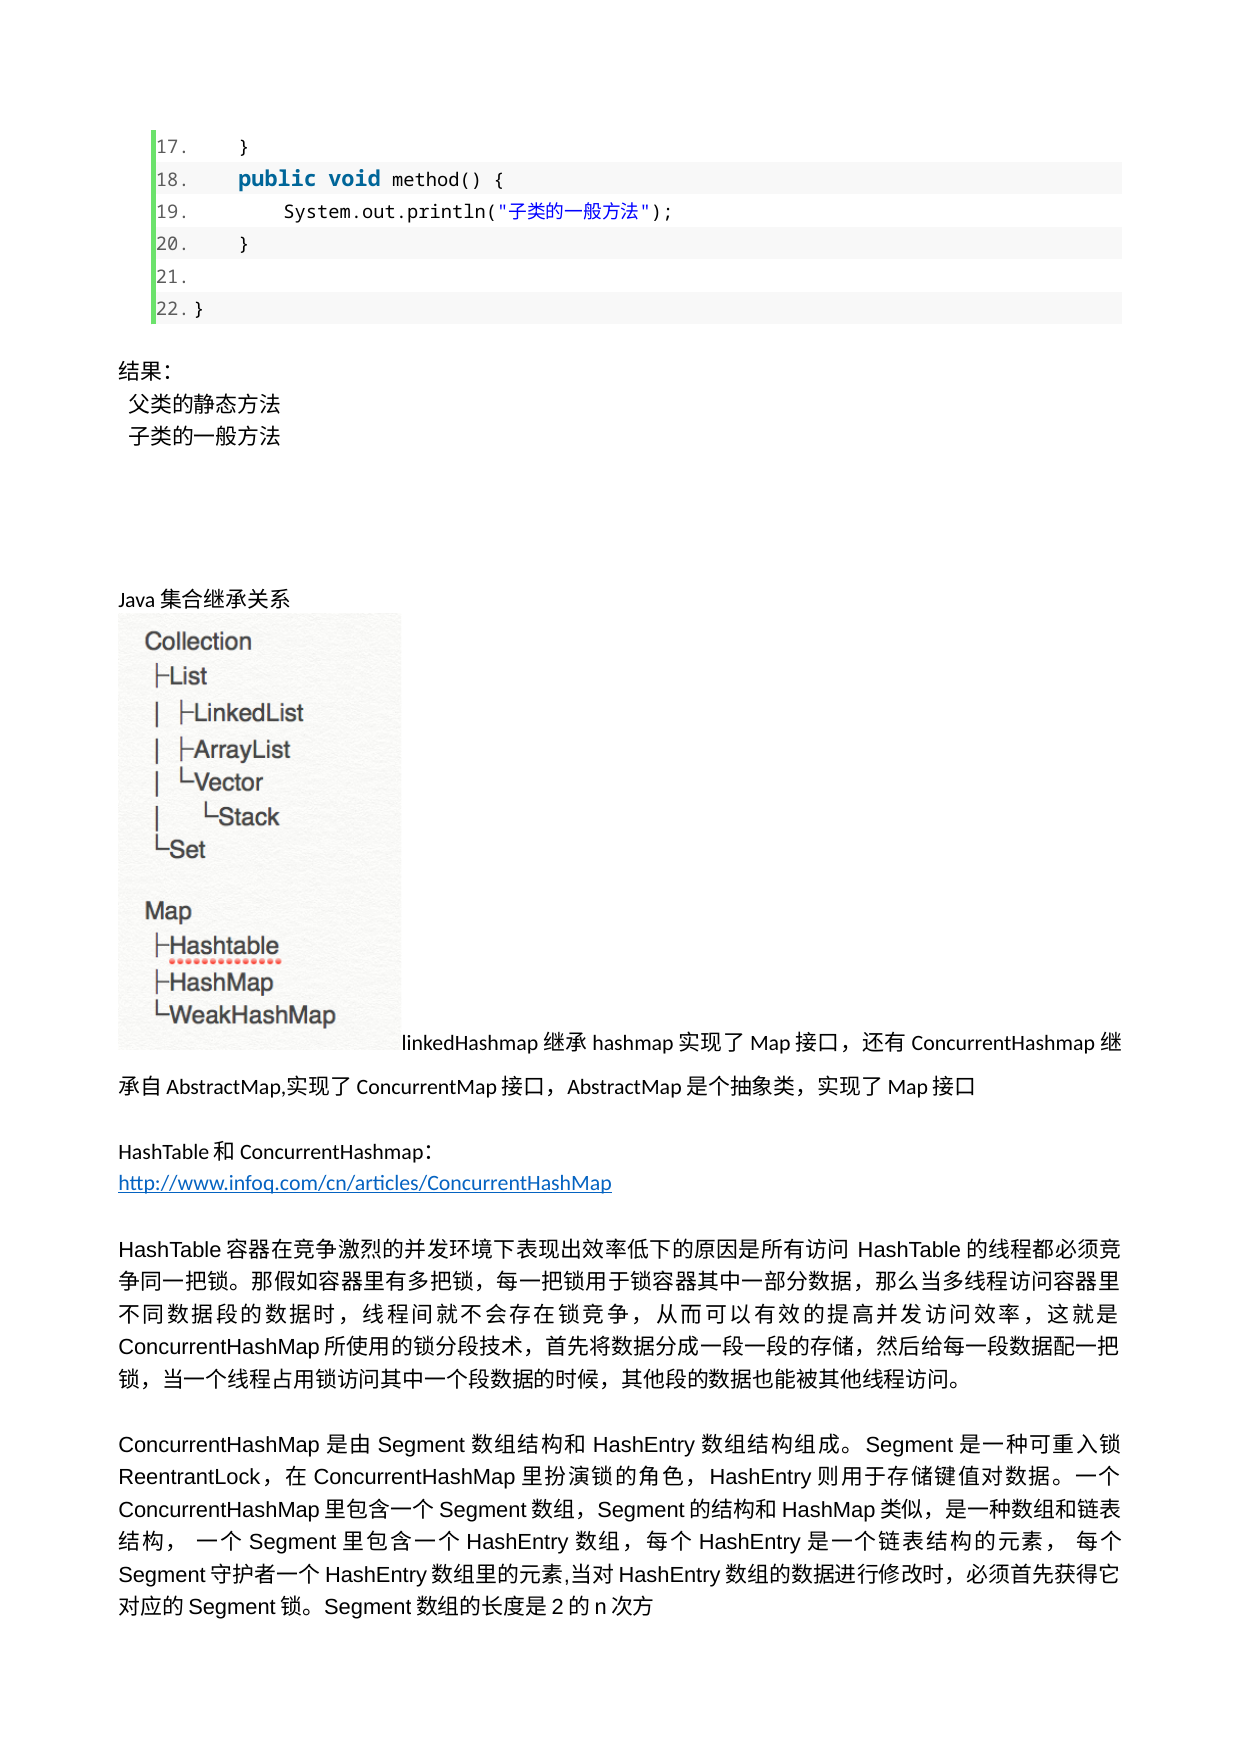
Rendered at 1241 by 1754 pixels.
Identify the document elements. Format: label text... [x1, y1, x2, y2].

text ConcurrentHashMap是由Segment数组结构和HashEntry数组结构组成。Segment是一种可重入锁ReentrantLock，在ConcurrentHashMap里扮演锁的角色，HashEntry则用于存储键值对数据。一个ConcurrentHashMap里包含一个Segment数组，Segment的结构和HashMap类似，是一种数组和链表结构， 一个Segment里包含一个HashEntry数组，每个HashEntry是一个链表结构的元素， 每个Segment守护者一个HashEntry数组里的元素,当对HashEntry数组的数据进行修改时，必须首先获得它对应的Segment锁。Segment数组的长度是2的n次方 [118, 1587, 1122, 1621]
list } [156, 292, 1122, 324]
list System.out.println("子类的一般方法"); [156, 194, 1122, 227]
text http://www.infoq.com/cn/articles/ConcurrentHashMap [118, 1166, 1122, 1199]
text HashTable容器在竞争激烈的并发环境下表现出效率低下的原因是所有访问HashTable的线程都必须竞争同一把锁。那假如容器里有多把锁，每一把锁用于锁容器其中一部分数据，那么当多线程访问容器里不同数据段的数据时，线程间就不会存在锁竞争，从而可以有效的提高并发访问效率，这就是ConcurrentHashMap所使用的锁分段技术，首先将数据分成一段一段的存储，然后给每一段数据配一把锁，当一个线程占用锁访问其中一个段数据的时候，其他段的数据也能被其他线程访问。 [118, 1231, 1122, 1264]
text ConcurrentHashMap是由Segment数组结构和HashEntry数组结构组成。Segment是一种可重入锁ReentrantLock，在ConcurrentHashMap里扮演锁的角色，HashEntry则用于存储键值对数据。一个ConcurrentHashMap里包含一个Segment数组，Segment的结构和HashMap类似，是一种数组和链表结构， 一个Segment里包含一个HashEntry数组，每个HashEntry是一个链表结构的元素， 每个Segment守护者一个HashEntry数组里的元素,当对HashEntry数组的数据进行修改时，必须首先获得它对应的Segment锁。Segment数组的长度是2的n次方 [118, 1426, 1122, 1561]
list } [156, 227, 1122, 259]
text Java集合继承关系 [118, 581, 1122, 614]
text HashTable容器在竞争激烈的并发环境下表现出效率低下的原因是所有访问HashTable的线程都必须竞争同一把锁。那假如容器里有多把锁，每一把锁用于锁容器其中一部分数据，那么当多线程访问容器里不同数据段的数据时，线程间就不会存在锁竞争，从而可以有效的提高并发访问效率，这就是ConcurrentHashMap所使用的锁分段技术，首先将数据分成一段一段的存储，然后给每一段数据配一把锁，当一个线程占用锁访问其中一个段数据的时候，其他段的数据也能被其他线程访问。 [118, 1328, 1122, 1394]
text 父类的静态方法 子类的一般方法 [118, 386, 1122, 451]
text 结果： [118, 354, 1122, 386]
picture [118, 613, 402, 1050]
list } [151, 129, 1122, 162]
text HashTable和ConcurrentHashmap： [118, 1134, 1122, 1166]
list public void method() { [156, 162, 1122, 194]
